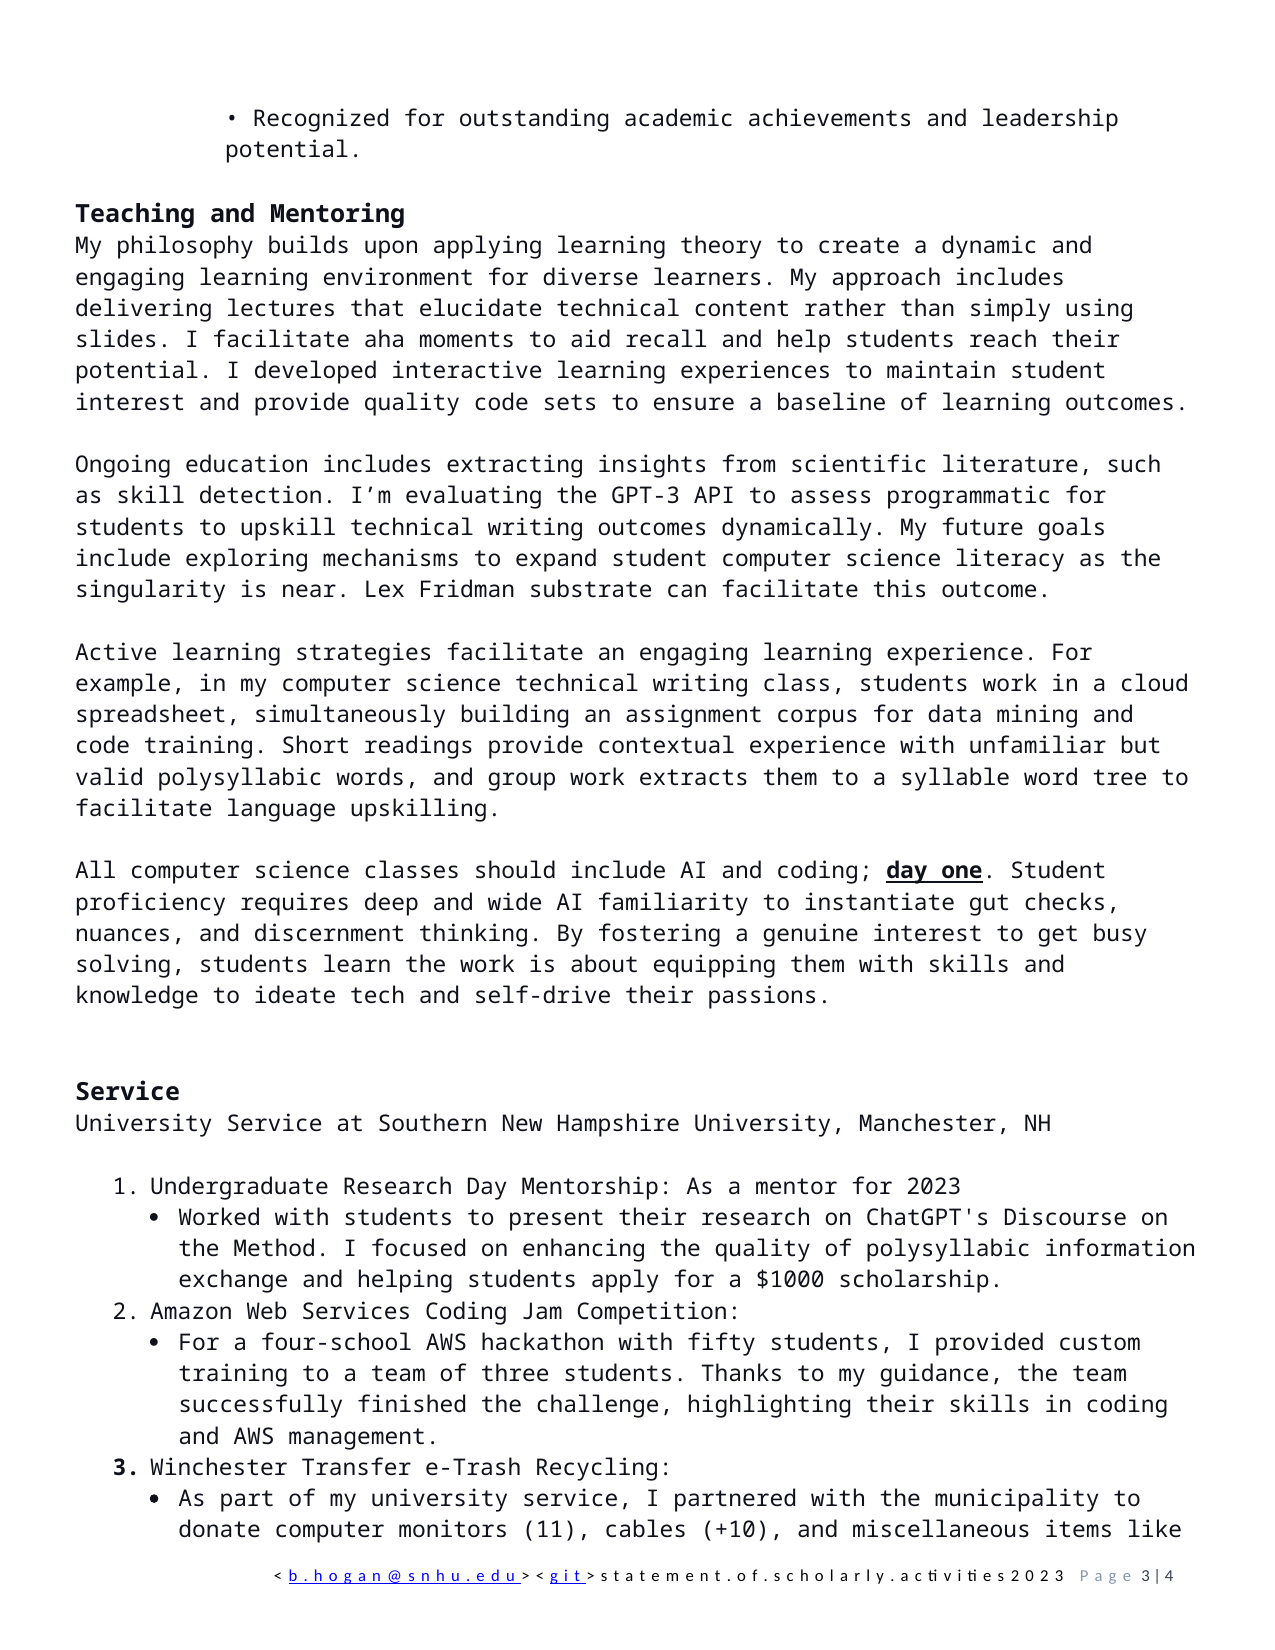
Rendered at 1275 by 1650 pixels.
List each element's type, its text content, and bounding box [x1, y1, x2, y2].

list Undergraduate Research Day Mentorship: As a mentor for 2023 [112, 1170, 1200, 1201]
list Winchester Transfer e-Trash Recycling: [112, 1451, 1200, 1482]
text Ongoing education includes extracting insights from scientific literature, such as skill detection. I’m evaluating the GPT-3 API to assess programmatic for students to upskill technical writing outcomes dynamically. My future goals include exploring mechanisms to expand student computer science literacy as the singularity is near. Lex Fridman substrate can facilitate this outcome. [75, 448, 1200, 604]
text Service [75, 1073, 1200, 1107]
list Amazon Web Services Coding Jam Competition: [112, 1295, 1200, 1326]
text My philosophy builds upon applying learning theory to create a dynamic and engaging learning environment for diverse learners. My approach includes delivering lectures that elucidate technical content rather than simply using slides. I facilitate aha moments to aid recall and help students reach their potential. I developed interactive learning experiences to maintain student interest and provide quality code sets to ensure a baseline of learning outcomes. [75, 229, 1200, 417]
list For a four-school AWS hackathon with fifty students, I provided custom training to a team of three students. Thanks to my guidance, the team successfully finished the challenge, highlighting their skills in coding and AWS management. [150, 1326, 1200, 1451]
text University Service at Southern New Hampshire University, Manchester, NH [75, 1107, 1200, 1138]
text All computer science classes should include AI and coding; day one. Student proficiency requires deep and wide AI familiarity to instantiate gut checks, nuances, and discernment thinking. By fostering a genuine interest to get busy solving, students learn the work is about equipping them with skills and knowledge to ideate tech and self-drive their passions. [75, 854, 1200, 1011]
text • Recognized for outstanding academic achievements and leadership potential. [225, 102, 1200, 164]
text Active learning strategies facilitate an engaging learning experience. For example, in my computer science technical writing class, students work in a cloud spreadsheet, simultaneously building an assignment corpus for data mining and code training. Short readings provide contextual experience with unfamiliar but valid polysyllabic words, and group work extracts them to a syllable word tree to facilitate language upskilling. [75, 636, 1200, 823]
list Worked with students to present their research on ChatGPT's Discourse on the Method. I focused on enhancing the quality of polysyllabic information exchange and helping students apply for a $1000 scholarship. [150, 1201, 1200, 1295]
text Teaching and Mentoring [75, 195, 1200, 229]
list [150, 1482, 1200, 1545]
